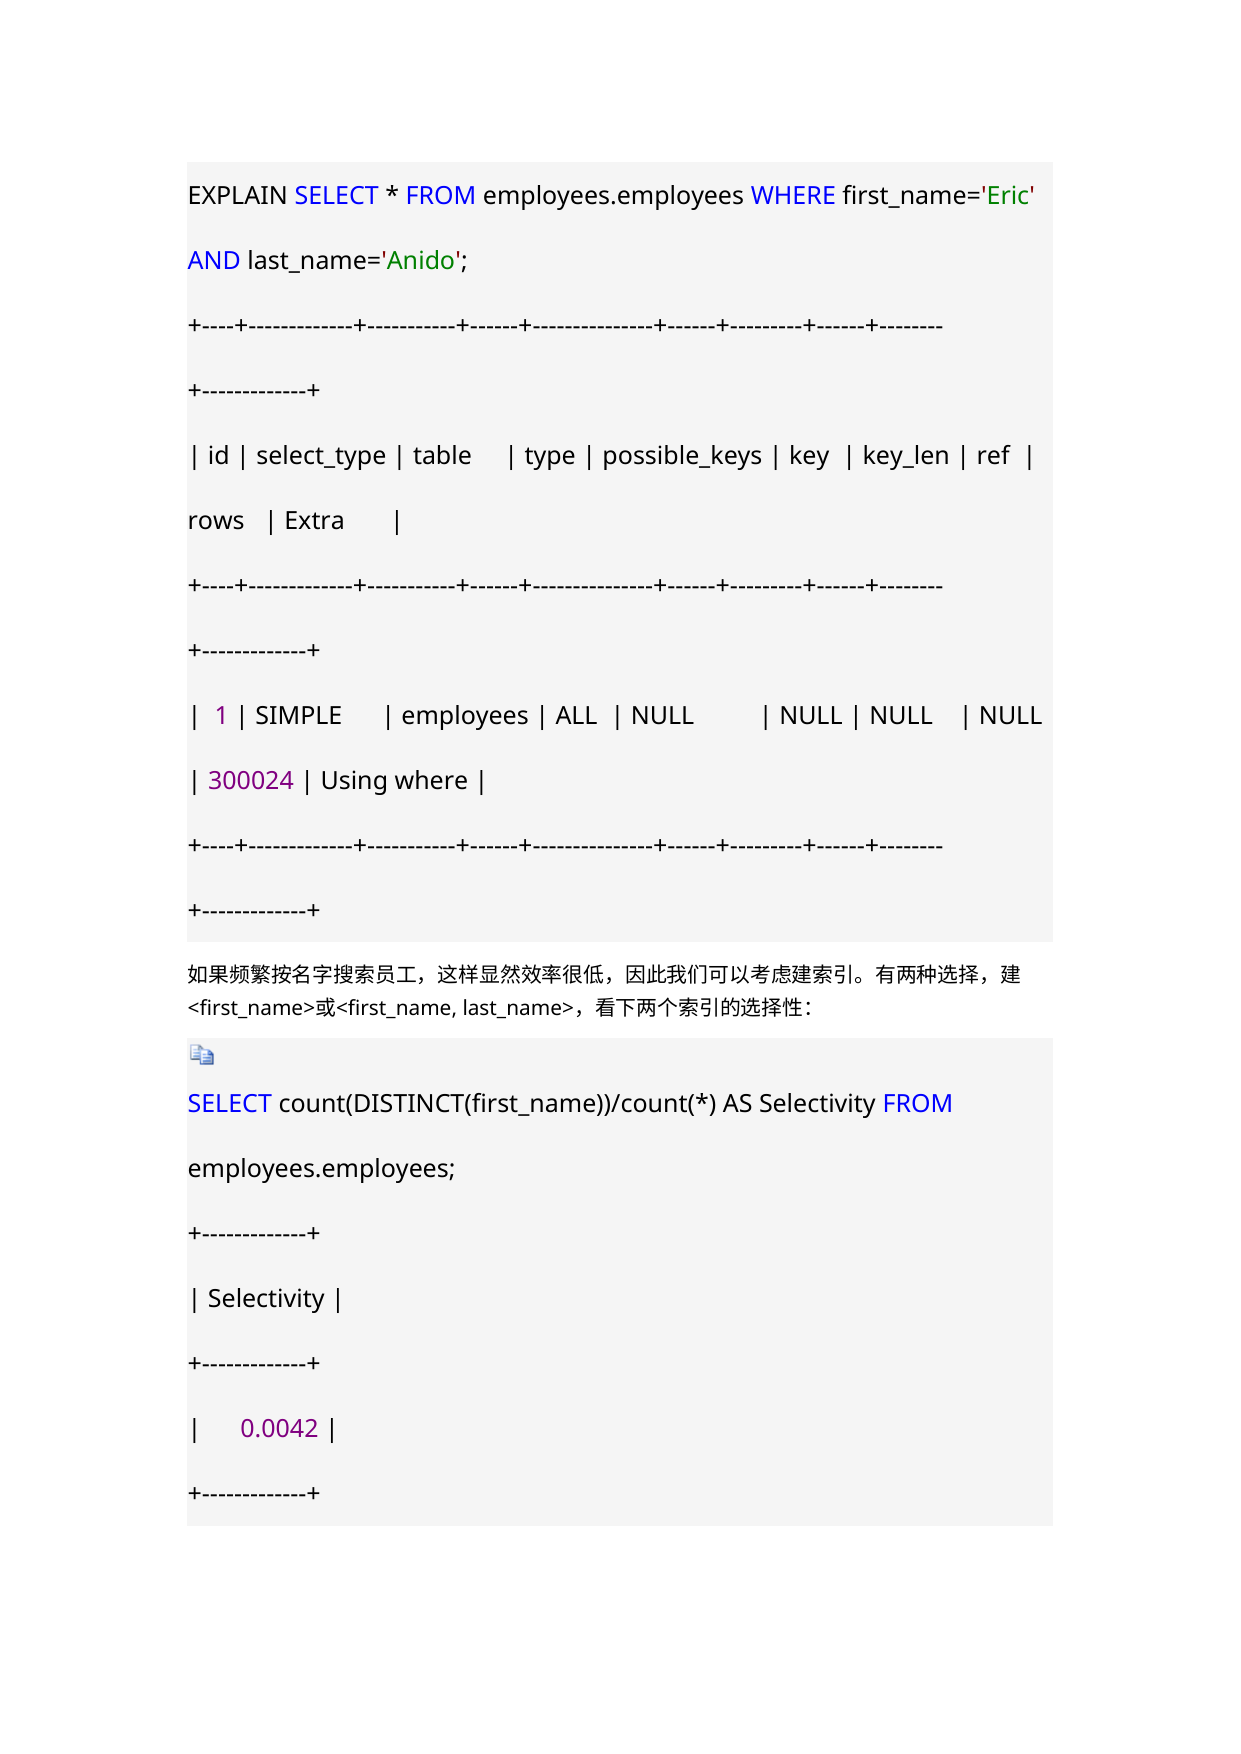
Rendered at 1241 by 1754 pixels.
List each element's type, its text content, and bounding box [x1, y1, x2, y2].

text | Selectivity | [187, 1266, 1053, 1331]
text | id | select_type | table | type | possible_keys | key | key_len | ref | rows | Extra | [187, 422, 1053, 552]
text +----+-------------+-----------+------+---------------+------+---------+------+--------+-------------+ [187, 812, 1053, 942]
picture [187, 1038, 219, 1070]
text +----+-------------+-----------+------+---------------+------+---------+------+--------+-------------+ [187, 552, 1053, 682]
text | 0.0042 | [187, 1396, 1053, 1461]
text +-------------+ [187, 1331, 1053, 1396]
text +-------------+ [187, 1201, 1053, 1266]
text +-------------+ [187, 1461, 1053, 1526]
text +----+-------------+-----------+------+---------------+------+---------+------+--------+-------------+ [187, 292, 1053, 422]
text SELECT count(DISTINCT(first_name))/count(*) AS Selectivity FROM employees.employees; [187, 1071, 1053, 1201]
text | 1 | SIMPLE | employees | ALL | NULL | NULL | NULL | NULL | 300024 | Using where | [187, 682, 1053, 812]
text 如果频繁按名字搜索员工，这样显然效率很低，因此我们可以考虑建索引。有两种选择，建<first_name>或<first_name, last_name>，看下两个索引的选择性： [187, 958, 1053, 1023]
text EXPLAIN SELECT * FROM employees.employees WHERE first_name='Eric' AND last_name='Anido'; [187, 162, 1053, 292]
